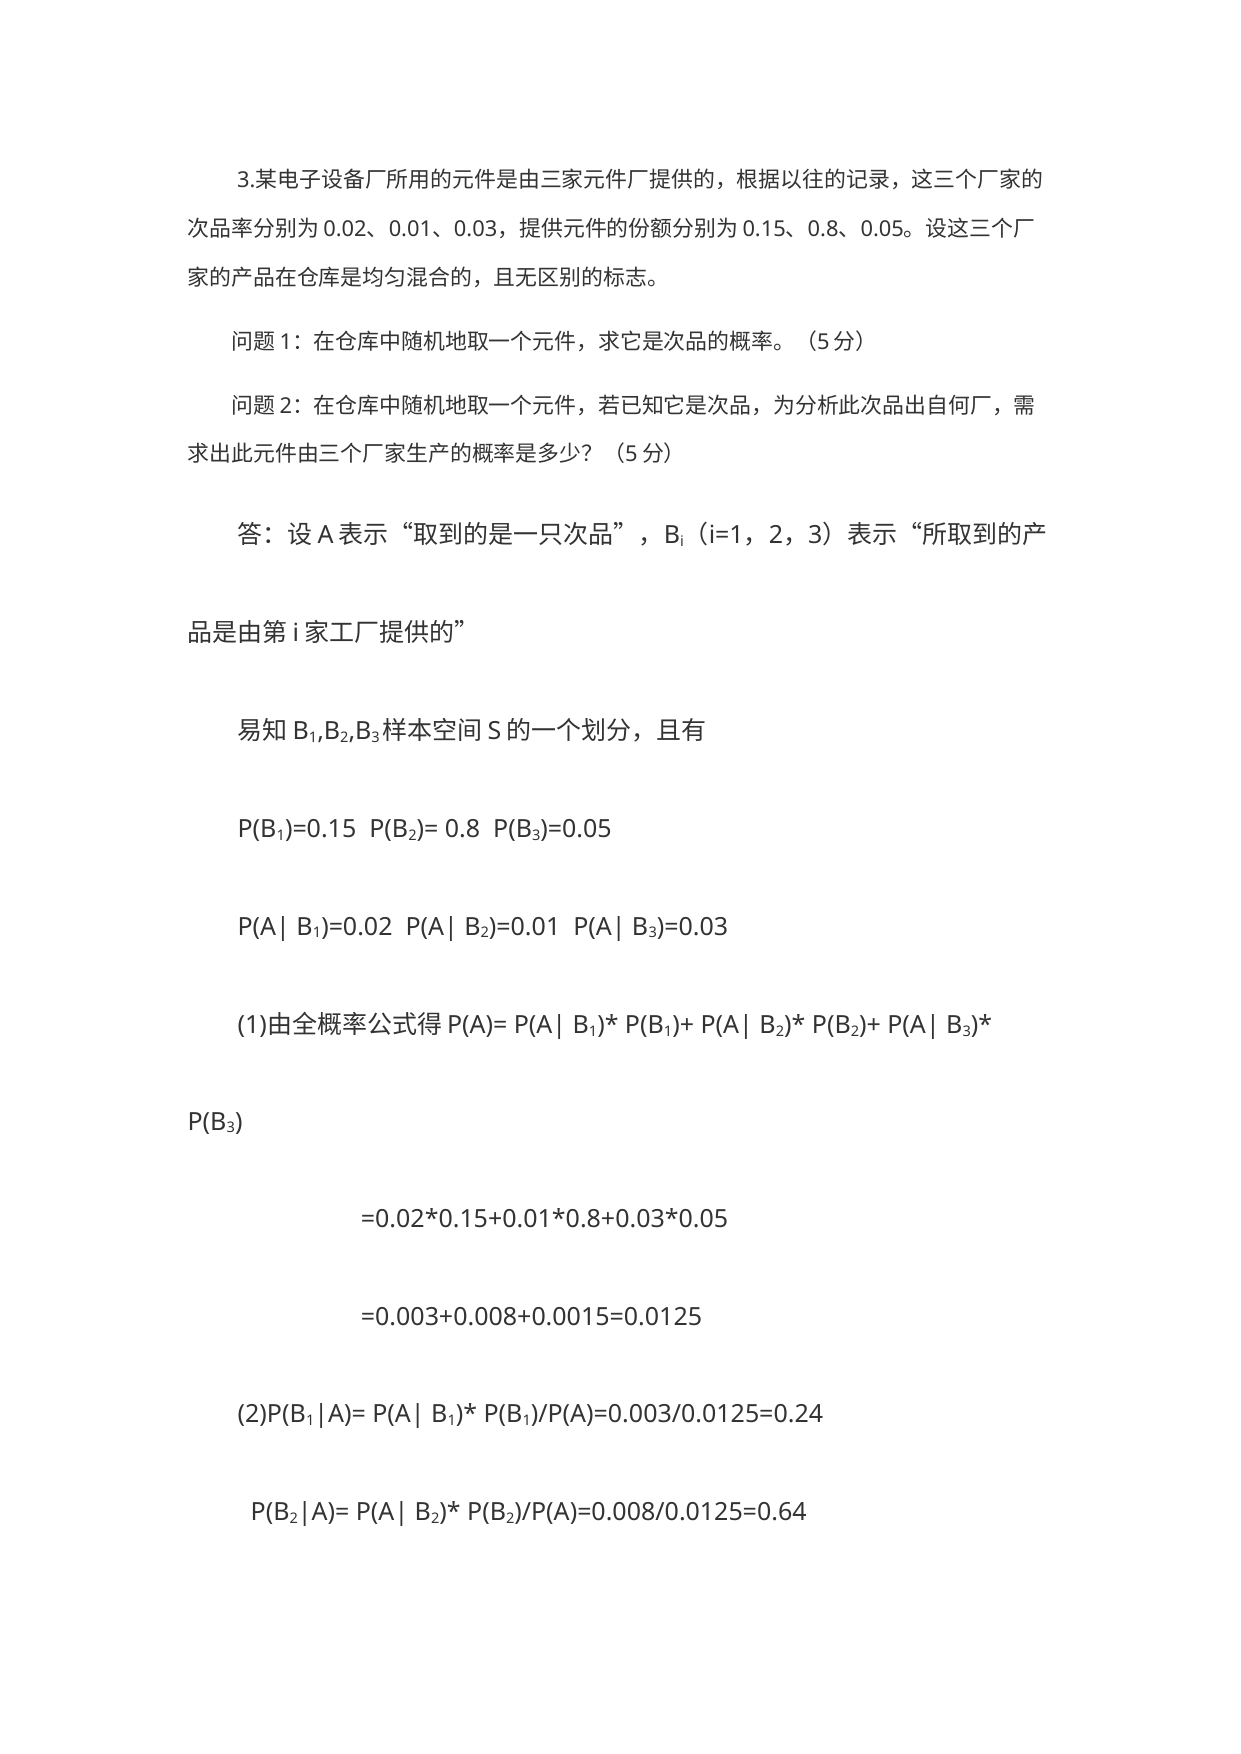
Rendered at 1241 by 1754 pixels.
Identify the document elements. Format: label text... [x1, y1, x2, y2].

text (1)由全概率公式得P(A)= P(A| B1)* P(B1)+ P(A| B2)* P(B2)+ P(A| B3)* P(B3) [187, 990, 1053, 1153]
text 问题2：在仓库中随机地取一个元件，若已知它是次品，为分析此次品出自何厂，需求出此元件由三个厂家生产的概率是多少？（5分） [187, 387, 1053, 469]
text =0.003+0.008+0.0015=0.0125 [187, 1283, 1053, 1348]
text 问题1：在仓库中随机地取一个元件，求它是次品的概率。（5分） [187, 323, 1053, 356]
text P(B1)=0.15 P(B2)= 0.8 P(B3)=0.05 [187, 795, 1053, 860]
text =0.02*0.15+0.01*0.8+0.03*0.05 [187, 1185, 1053, 1250]
text 答：设A表示“取到的是一只次品”，Bi（i=1，2，3）表示“所取到的产品是由第i家工厂提供的” [187, 500, 1053, 663]
text P(A| B1)=0.02 P(A| B2)=0.01 P(A| B3)=0.03 [187, 893, 1053, 958]
text 3.某电子设备厂所用的元件是由三家元件厂提供的，根据以往的记录，这三个厂家的次品率分别为0.02、0.01、0.03，提供元件的份额分别为0.15、0.8、0.05。设这三个厂家的产品在仓库是均匀混合的，且无区别的标志。 [187, 162, 1053, 292]
text P(B2|A)= P(A| B2)* P(B2)/P(A)=0.008/0.0125=0.64 [187, 1478, 1053, 1543]
text 易知B1,B2,B3样本空间S的一个划分，且有 [187, 696, 1053, 761]
text (2)P(B1|A)= P(A| B1)* P(B1)/P(A)=0.003/0.0125=0.24 [187, 1381, 1053, 1446]
